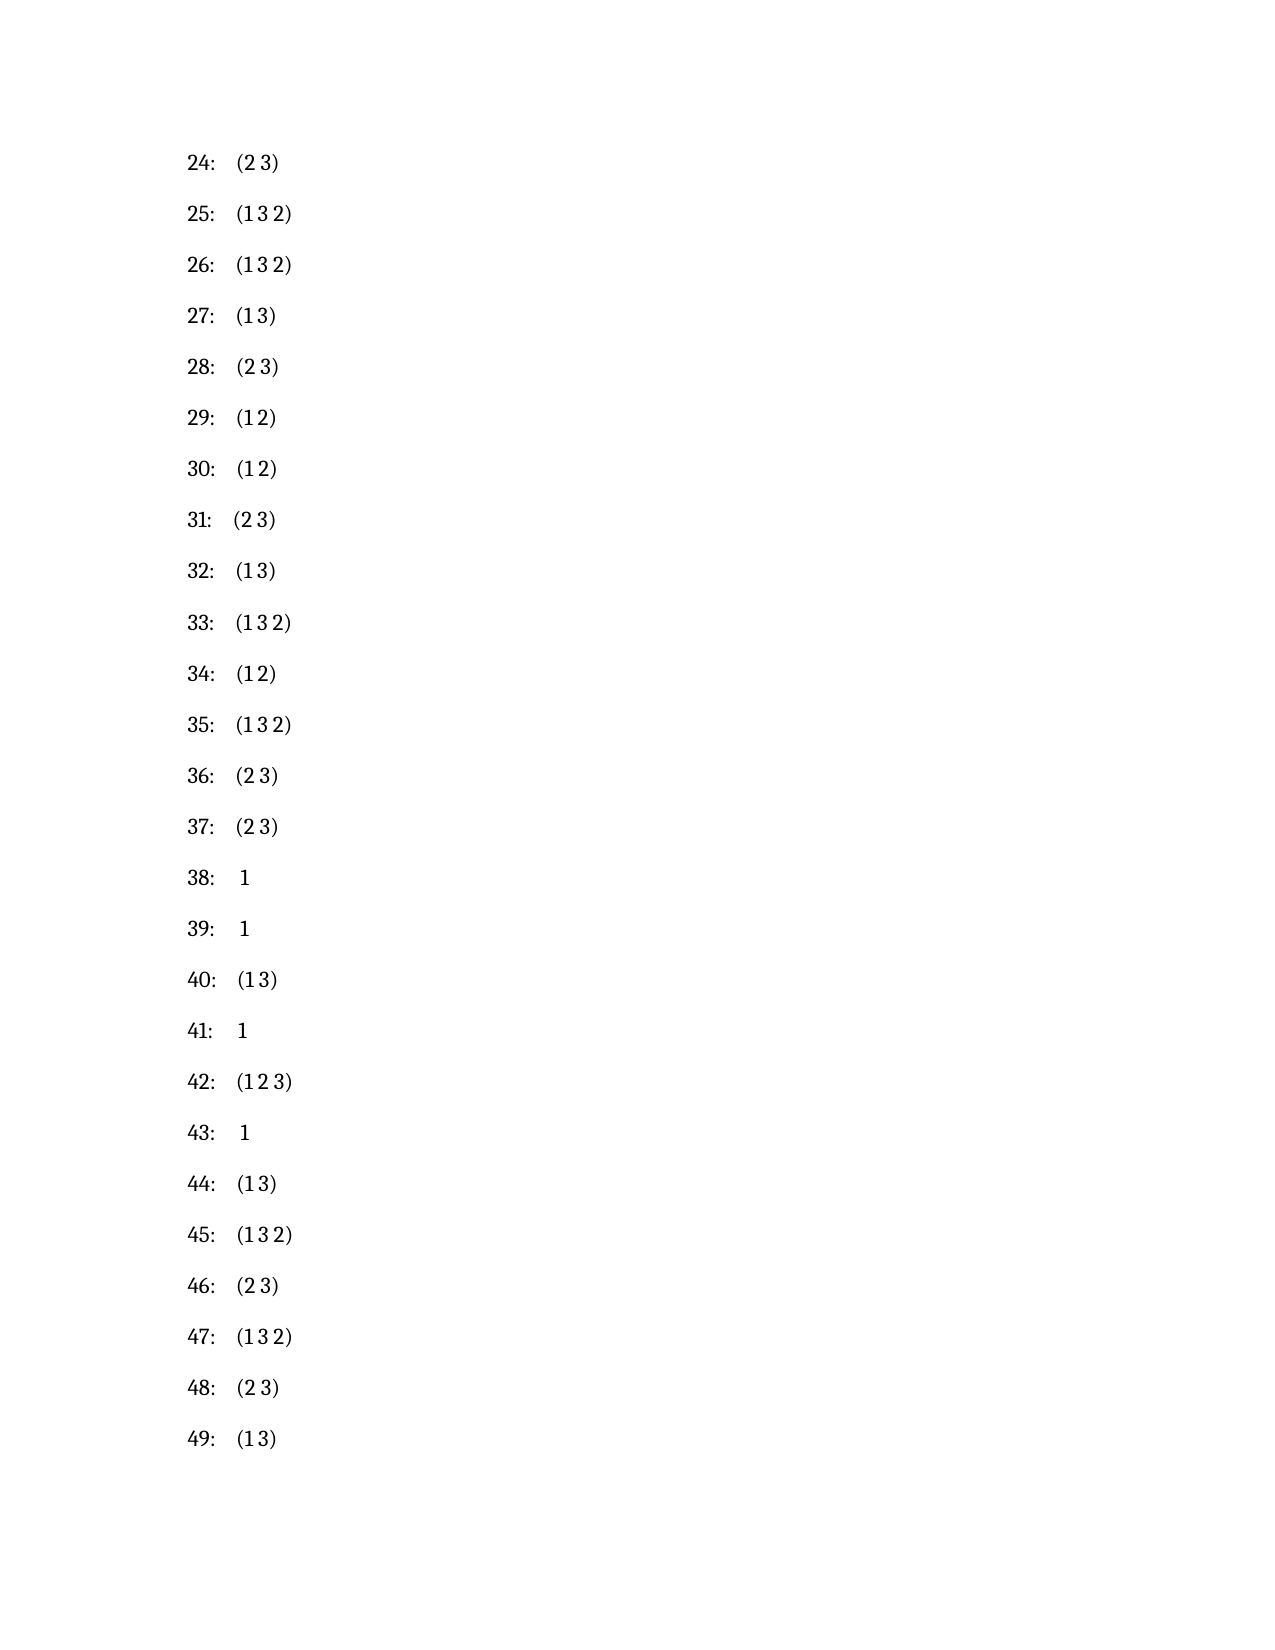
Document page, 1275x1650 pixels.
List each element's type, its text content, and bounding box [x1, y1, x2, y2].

text 26: (1 3 2) [187, 252, 1087, 278]
text 25: (1 3 2) [187, 201, 1087, 227]
text 49: (1 3) [187, 1426, 1087, 1452]
text 48: (2 3) [187, 1375, 1087, 1401]
text 39: 1 [187, 916, 1087, 942]
text 30: (1 2) [187, 456, 1087, 483]
text 28: (2 3) [187, 354, 1087, 381]
text 44: (1 3) [187, 1171, 1087, 1197]
text 34: (1 2) [187, 660, 1087, 687]
text 35: (1 3 2) [187, 711, 1087, 738]
text 31: (2 3) [187, 507, 1087, 534]
text 37: (2 3) [187, 813, 1087, 840]
text 43: 1 [187, 1120, 1087, 1146]
text 45: (1 3 2) [187, 1222, 1087, 1248]
text 47: (1 3 2) [187, 1324, 1087, 1350]
text 32: (1 3) [187, 558, 1087, 585]
text 42: (1 2 3) [187, 1069, 1087, 1095]
text 41: 1 [187, 1018, 1087, 1044]
text 33: (1 3 2) [187, 609, 1087, 636]
text 29: (1 2) [187, 405, 1087, 432]
text 27: (1 3) [187, 303, 1087, 329]
text 38: 1 [187, 864, 1087, 891]
text 36: (2 3) [187, 762, 1087, 789]
text 24: (2 3) [187, 150, 1087, 176]
text 46: (2 3) [187, 1273, 1087, 1299]
text 40: (1 3) [187, 967, 1087, 993]
